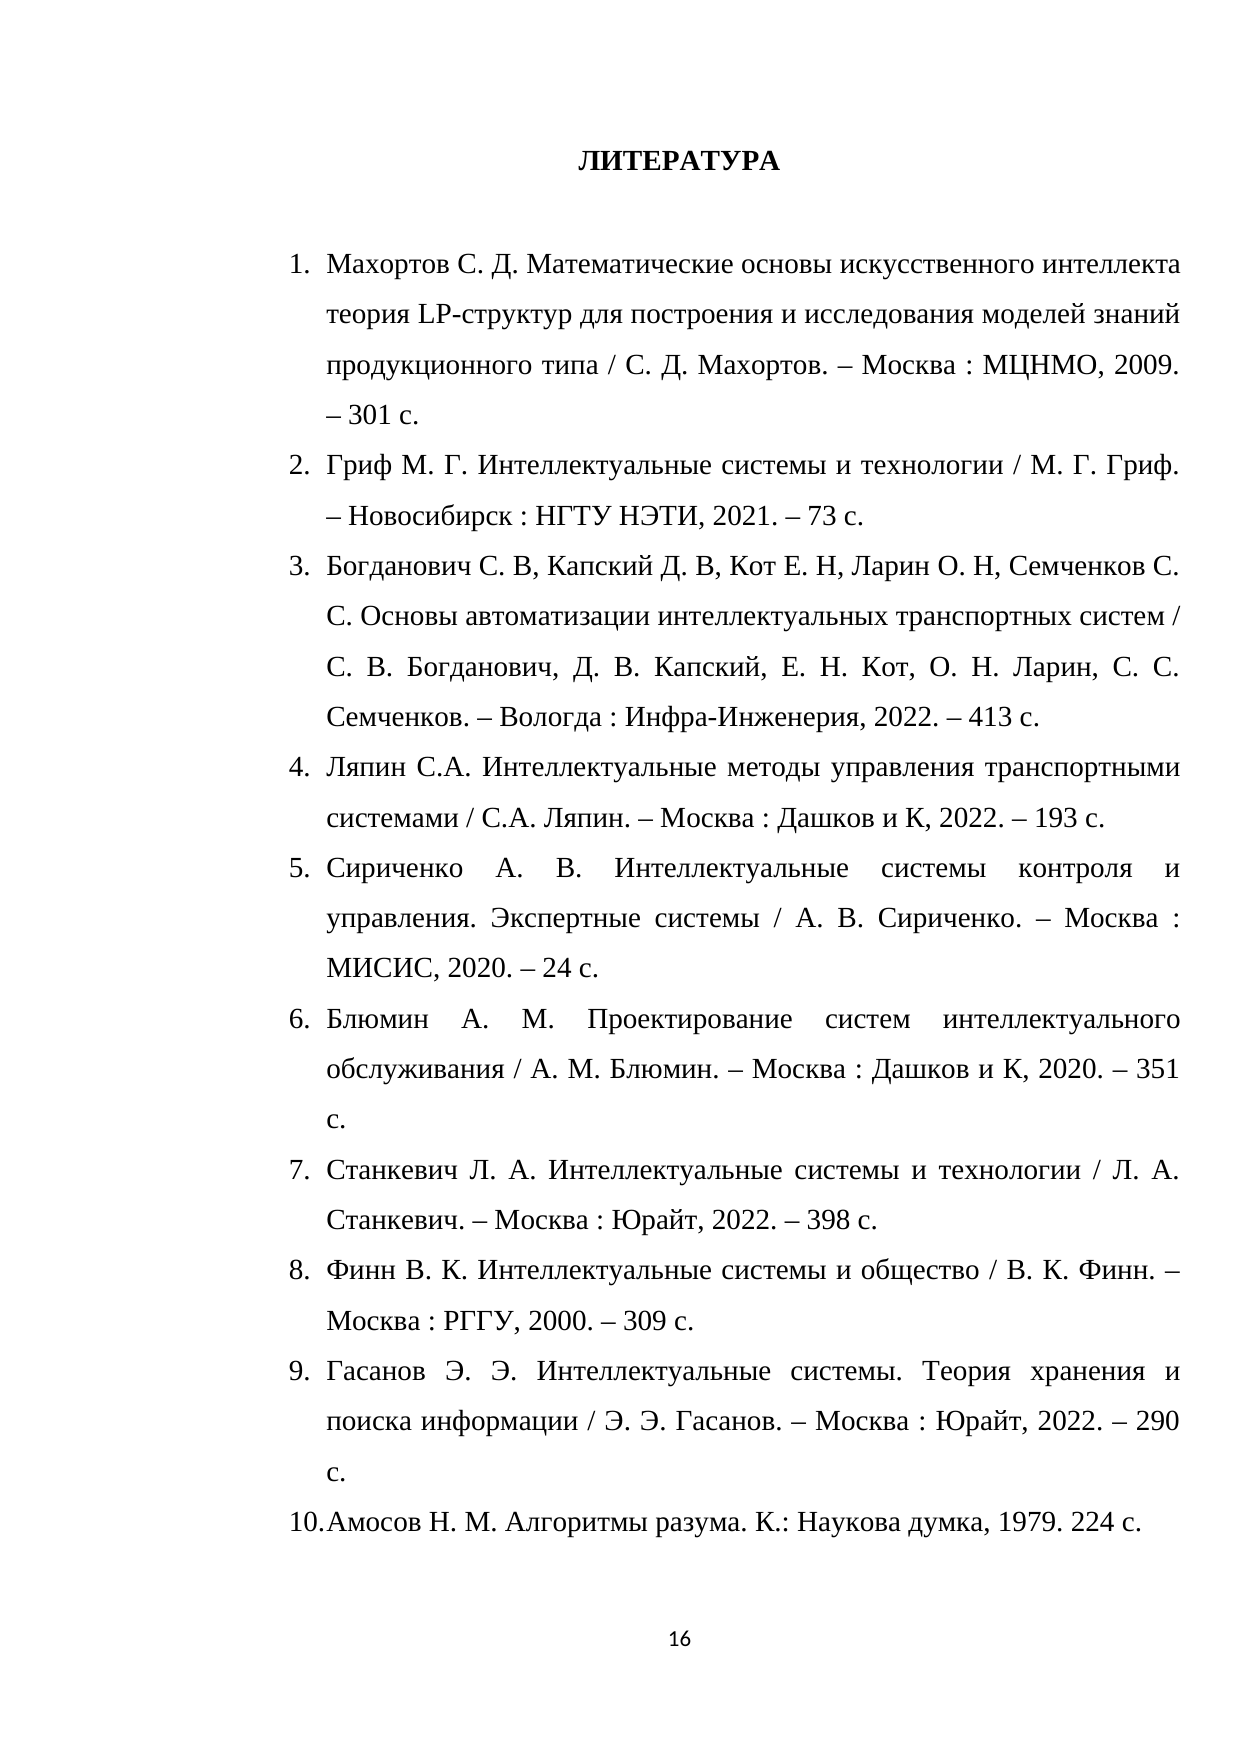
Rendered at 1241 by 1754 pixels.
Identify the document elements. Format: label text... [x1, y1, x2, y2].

list Блюмин А. М. Проектирование систем интеллектуального обслуживания / А. М. Блюмин. – Москва : Дашков и К, 2020. – 351 с. [288, 1001, 1181, 1135]
list Ляпин С.А. Интеллектуальные методы управления транспортными системами / С.А. Ляпин. – Москва : Дашков и К, 2022. – 193 с. [288, 749, 1181, 833]
list Амосов Н. М. Алгоритмы разума. К.: Наукова думка, 1979. 224 с. [288, 1504, 1181, 1538]
list Богданович С. В, Капский Д. В, Кот Е. Н, Ларин О. Н, Семченков С. С. Основы автоматизации интеллектуальных транспортных систем / С. В. Богданович, Д. В. Капский, Е. Н. Кот, О. Н. Ларин, С. С. Семченков. – Вологда : Инфра-Инженерия, 2022. – 413 с. [288, 548, 1181, 733]
list Станкевич Л. А. Интеллектуальные системы и технологии / Л. А. Станкевич. – Москва : Юрайт, 2022. – 398 с. [288, 1152, 1181, 1236]
list Гасанов Э. Э. Интеллектуальные системы. Теория хранения и поиска информации / Э. Э. Гасанов. – Москва : Юрайт, 2022. – 290 с. [288, 1353, 1181, 1487]
list Гриф М. Г. Интеллектуальные системы и технологии / М. Г. Гриф. – Новосибирск : НГТУ НЭТИ, 2021. – 73 с. [288, 447, 1181, 531]
subtitle ЛИТЕРАТУРА [177, 143, 1181, 177]
list Сириченко А. В. Интеллектуальные системы контроля и управления. Экспертные системы / А. В. Сириченко. – Москва : МИСИС, 2020. – 24 с. [288, 850, 1181, 984]
list Финн В. К. Интеллектуальные системы и общество / В. К. Финн. – Москва : РГГУ, 2000. – 309 с. [288, 1252, 1181, 1336]
list Махортов С. Д. Математические основы искусственного интеллекта теория LP-структур для построения и исследования моделей знаний продукционного типа / С. Д. Махортов. – Москва : МЦНМО, 2009. – 301 с. [288, 246, 1181, 431]
